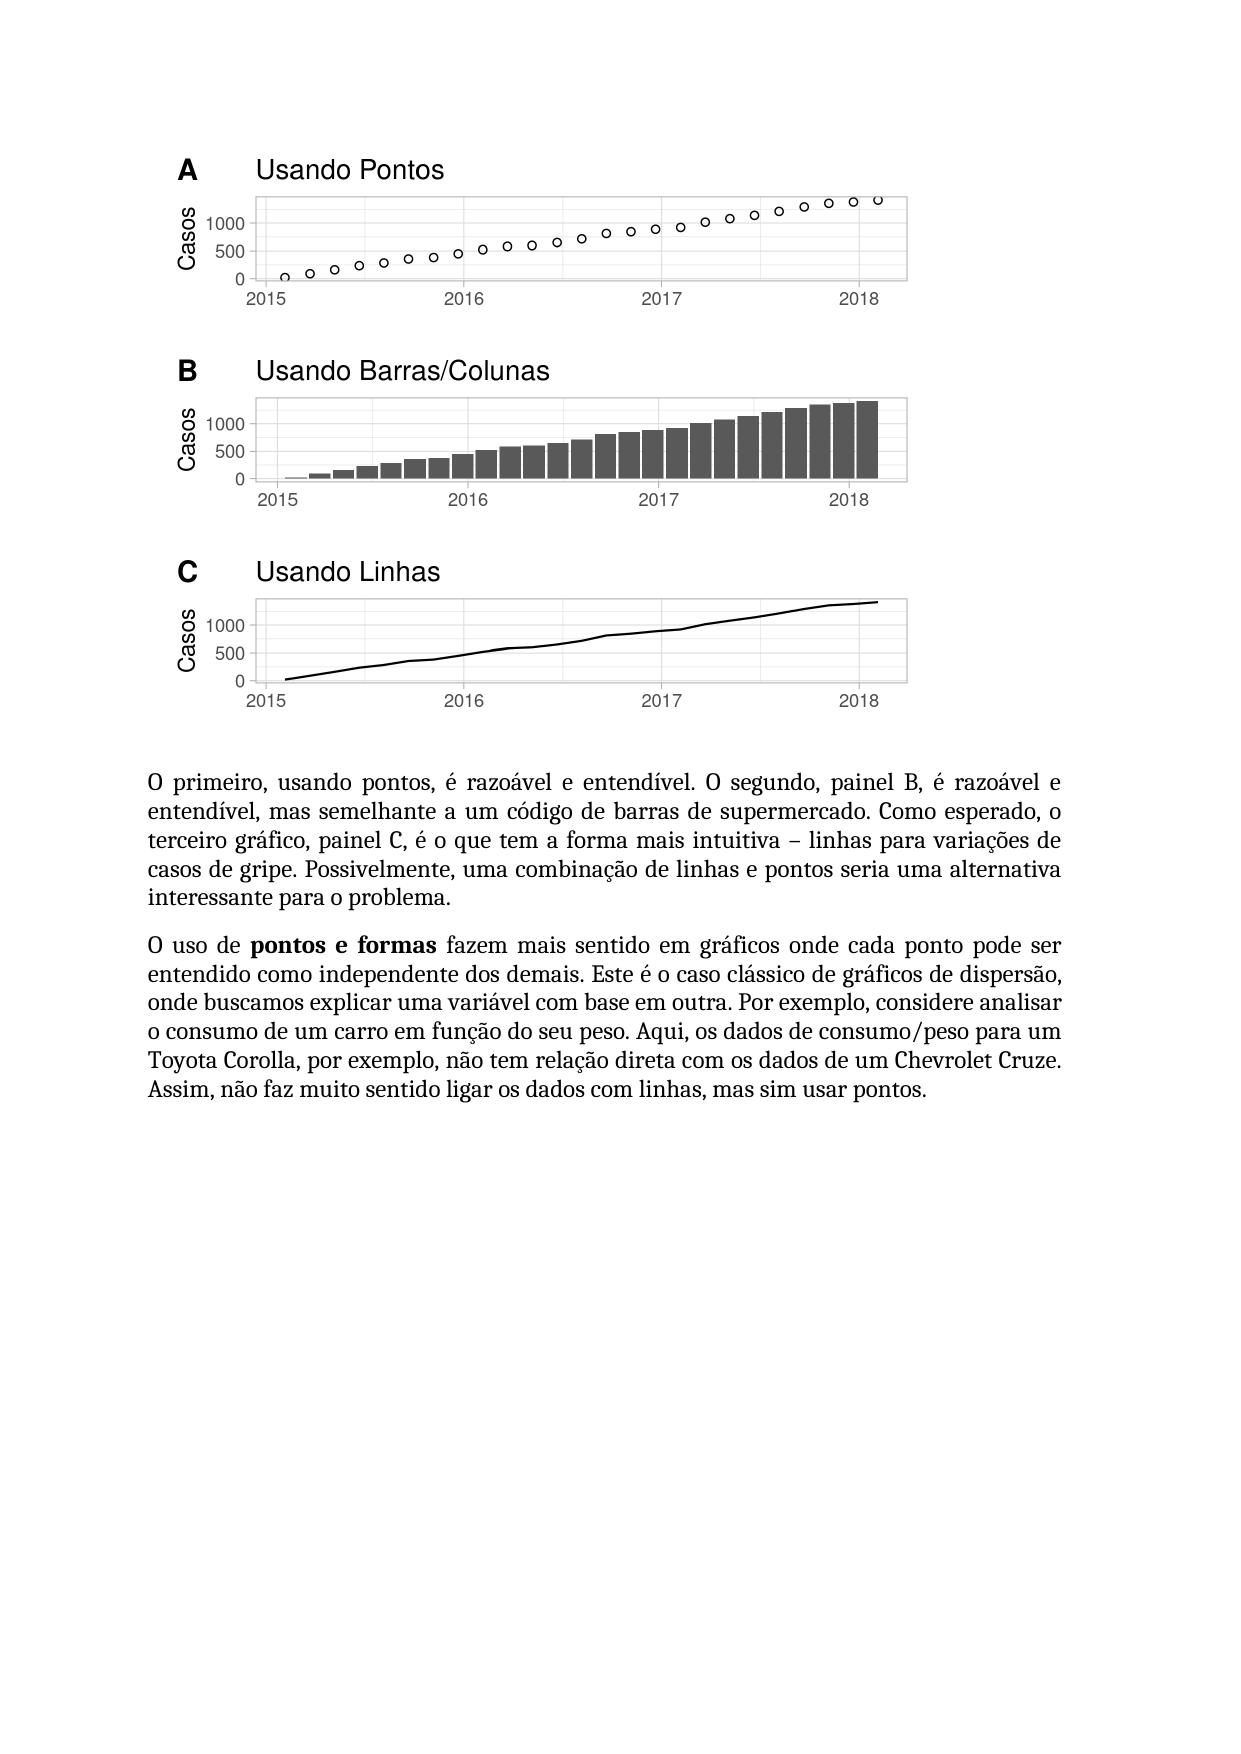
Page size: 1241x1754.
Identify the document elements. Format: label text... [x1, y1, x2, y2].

picture [166, 147, 919, 750]
text O primeiro, usando pontos, é razoável e entendível. O segundo, painel B, é razoável e entendível, mas semelhante a um código de barras de supermercado. Como esperado, o terceiro gráfico, painel C, é o que tem a forma mais intuitiva – linhas para variações de casos de gripe. Possivelmente, uma combinação de linhas e pontos seria uma alternativa interessante para o problema. [148, 768, 1063, 912]
text O uso de pontos e formas fazem mais sentido em gráficos onde cada ponto pode ser entendido como independente dos demais. Este é o caso clássico de gráficos de dispersão, onde buscamos explicar uma variável com base em outra. Por exemplo, considere analisar o consumo de um carro em função do seu peso. Aqui, os dados de consumo/peso para um Toyota Corolla, por exemplo, não tem relação direta com os dados de um Chevrolet Cruze. Assim, não faz muito sentido ligar os dados com linhas, mas sim usar pontos. [148, 931, 1063, 1103]
